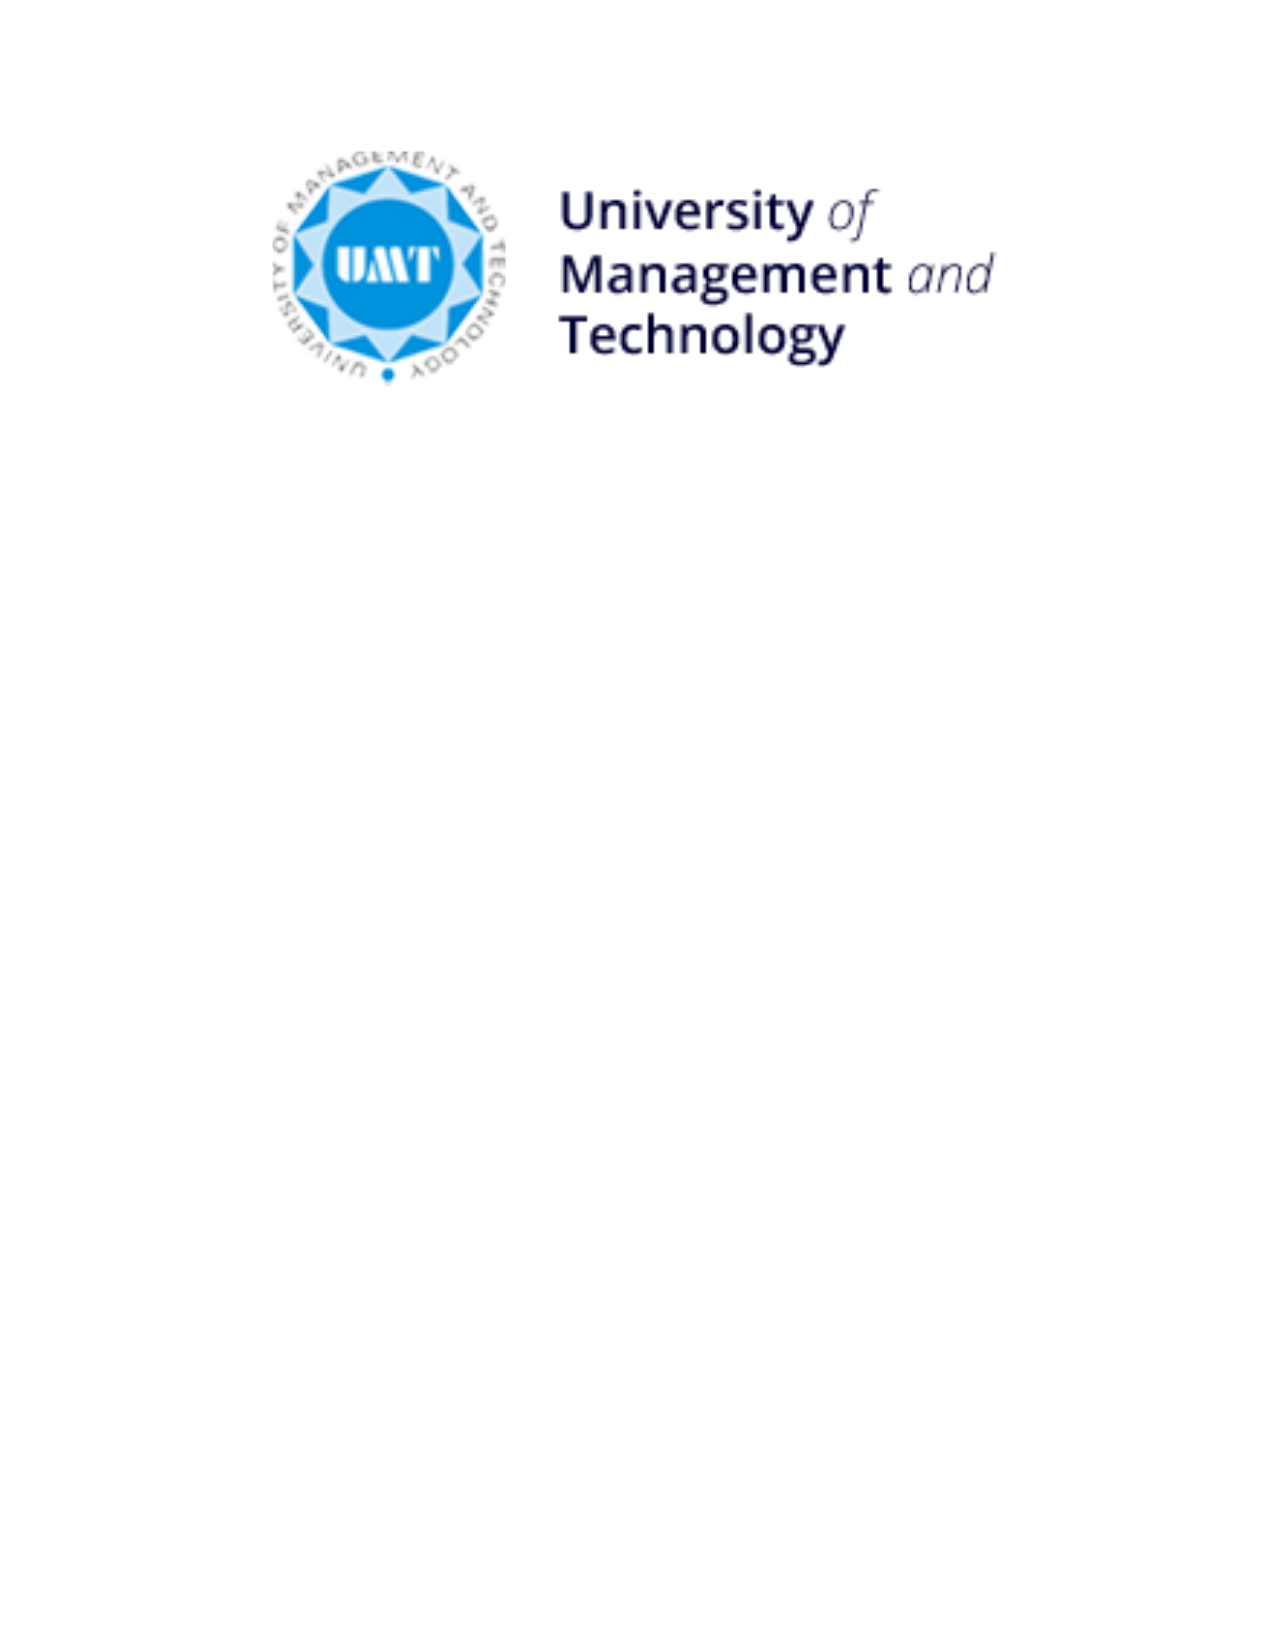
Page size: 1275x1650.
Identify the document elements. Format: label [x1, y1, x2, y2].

picture [272, 150, 997, 386]
